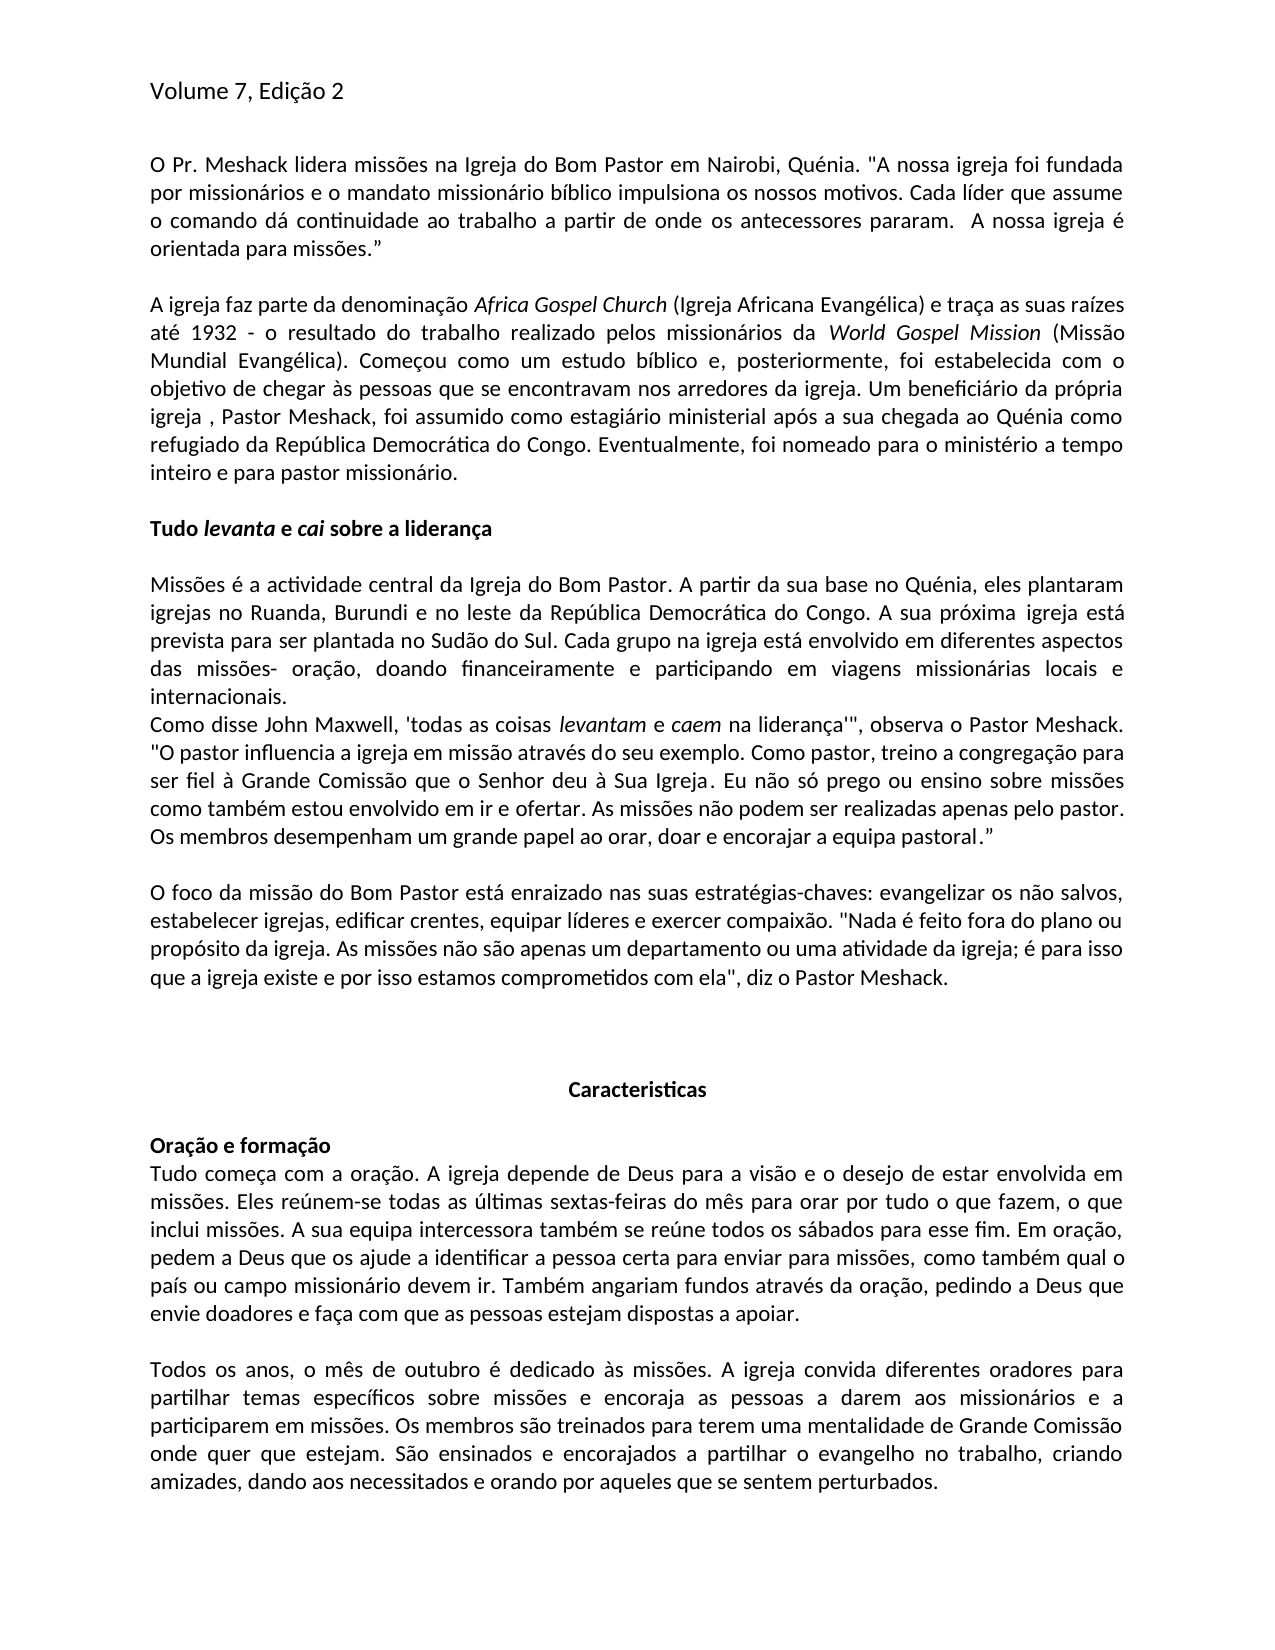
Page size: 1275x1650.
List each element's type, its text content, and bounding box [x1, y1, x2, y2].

text Tudo levanta e cai sobre a liderança [150, 514, 1125, 542]
text Caracteristicas [150, 1075, 1125, 1103]
text Como disse John Maxwell, 'todas as coisas levantam e caem na liderança'", observa o Pastor Meshack. "O pastor influencia a igreja em missão através do seu exemplo. Como pastor, treino a congregação para ser fiel à Grande Comissão que o Senhor deu à Sua Igreja. Eu não só prego ou ensino sobre missões como também estou envolvido em ir e ofertar. As missões não podem ser realizadas apenas pelo pastor. Os membros desempenham um grande papel ao orar, doar e encorajar a equipa pastoral.” [150, 710, 1125, 851]
text A igreja faz parte da denominação Africa Gospel Church (Igreja Africana Evangélica) e traça as suas raízes até 1932 - o resultado do trabalho realizado pelos missionários da World Gospel Mission (Missão Mundial Evangélica). Começou como um estudo bíblico e, posteriormente, foi estabelecida com o objetivo de chegar às pessoas que se encontravam nos arredores da igreja. Um beneficiário da própria igreja , Pastor Meshack, foi assumido como estagiário ministerial após a sua chegada ao Quénia como refugiado da República Democrática do Congo. Eventualmente, foi nomeado para o ministério a tempo inteiro e para pastor missionário. [150, 290, 1125, 486]
text Todos os anos, o mês de outubro é dedicado às missões. A igreja convida diferentes oradores para partilhar temas específicos sobre missões e encoraja as pessoas a darem aos missionários e a participarem em missões. Os membros são treinados para terem uma mentalidade de Grande Comissão onde quer que estejam. São ensinados e encorajados a partilhar o evangelho no trabalho, criando amizades, dando aos necessitados e orando por aqueles que se sentem perturbados. [150, 1355, 1125, 1495]
text Tudo começa com a oração. A igreja depende de Deus para a visão e o desejo de estar envolvida em missões. Eles reúnem-se todas as últimas sextas-feiras do mês para orar por tudo o que fazem, o que inclui missões. A sua equipa intercessora também se reúne todos os sábados para esse fim. Em oração, pedem a Deus que os ajude a identificar a pessoa certa para enviar para missões, como também qual o país ou campo missionário devem ir. Também angariam fundos através da oração, pedindo a Deus que envie doadores e faça com que as pessoas estejam dispostas a apoiar. [150, 1159, 1125, 1327]
text Missões é a actividade central da Igreja do Bom Pastor. A partir da sua base no Quénia, eles plantaram igrejas no Ruanda, Burundi e no leste da República Democrática do Congo. A sua próxima igreja está prevista para ser plantada no Sudão do Sul. Cada grupo na igreja está envolvido em diferentes aspectos das missões- oração, doando financeiramente e participando em viagens missionárias locais e internacionais. [150, 570, 1125, 710]
text Oração e formação [150, 1131, 1125, 1159]
text O foco da missão do Bom Pastor está enraizado nas suas estratégias-chaves: evangelizar os não salvos, estabelecer igrejas, edificar crentes, equipar líderes e exercer compaixão. "Nada é feito fora do plano ou propósito da igreja. As missões não são apenas um departamento ou uma atividade da igreja; é para isso que a igreja existe e por isso estamos comprometidos com ela", diz o Pastor Meshack. [150, 878, 1125, 991]
text O Pr. Meshack lidera missões na Igreja do Bom Pastor em Nairobi, Quénia. "A nossa igreja foi fundada por missionários e o mandato missionário bíblico impulsiona os nossos motivos. Cada líder que assume o comando dá continuidade ao trabalho a partir de onde os antecessores pararam. A nossa igreja é orientada para missões.” [150, 150, 1125, 262]
